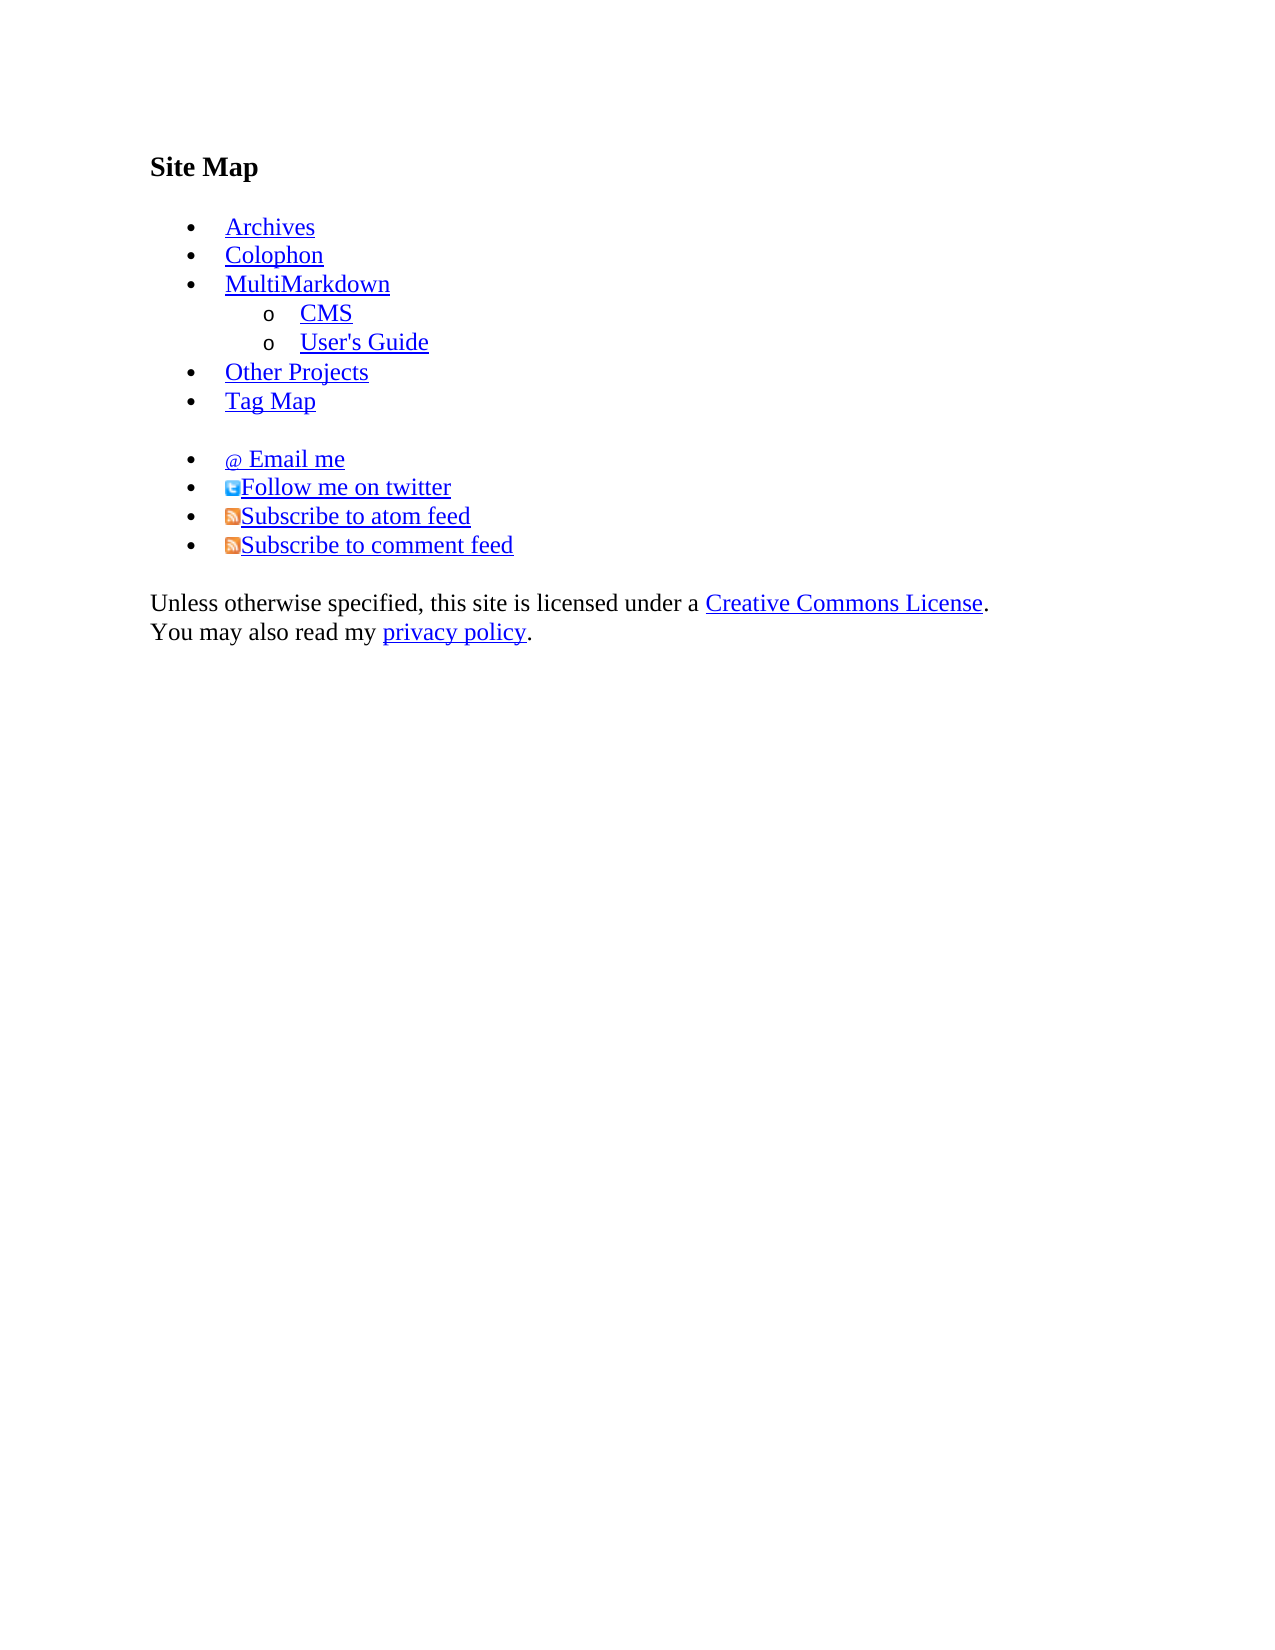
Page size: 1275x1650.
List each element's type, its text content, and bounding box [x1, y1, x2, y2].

list @ Email me [187, 444, 1125, 472]
list Subscribe to comment feed [187, 530, 1125, 559]
list MultiMarkdown [187, 269, 1125, 298]
picture [225, 537, 241, 554]
list Archives [187, 212, 1125, 240]
picture [225, 480, 241, 496]
picture [225, 508, 241, 525]
list User's Guide [262, 327, 1125, 357]
list Tag Map [187, 386, 1125, 414]
text Unless otherwise specified, this site is licensed under a Creative Commons License. You may also read my privacy policy. [150, 588, 1125, 645]
list Other Projects [187, 357, 1125, 386]
list CMS [262, 298, 1125, 327]
list Follow me on twitter [187, 472, 1125, 501]
list Subscribe to atom feed [187, 501, 1125, 530]
text Site Map [150, 150, 1125, 182]
list Colophon [187, 240, 1125, 269]
